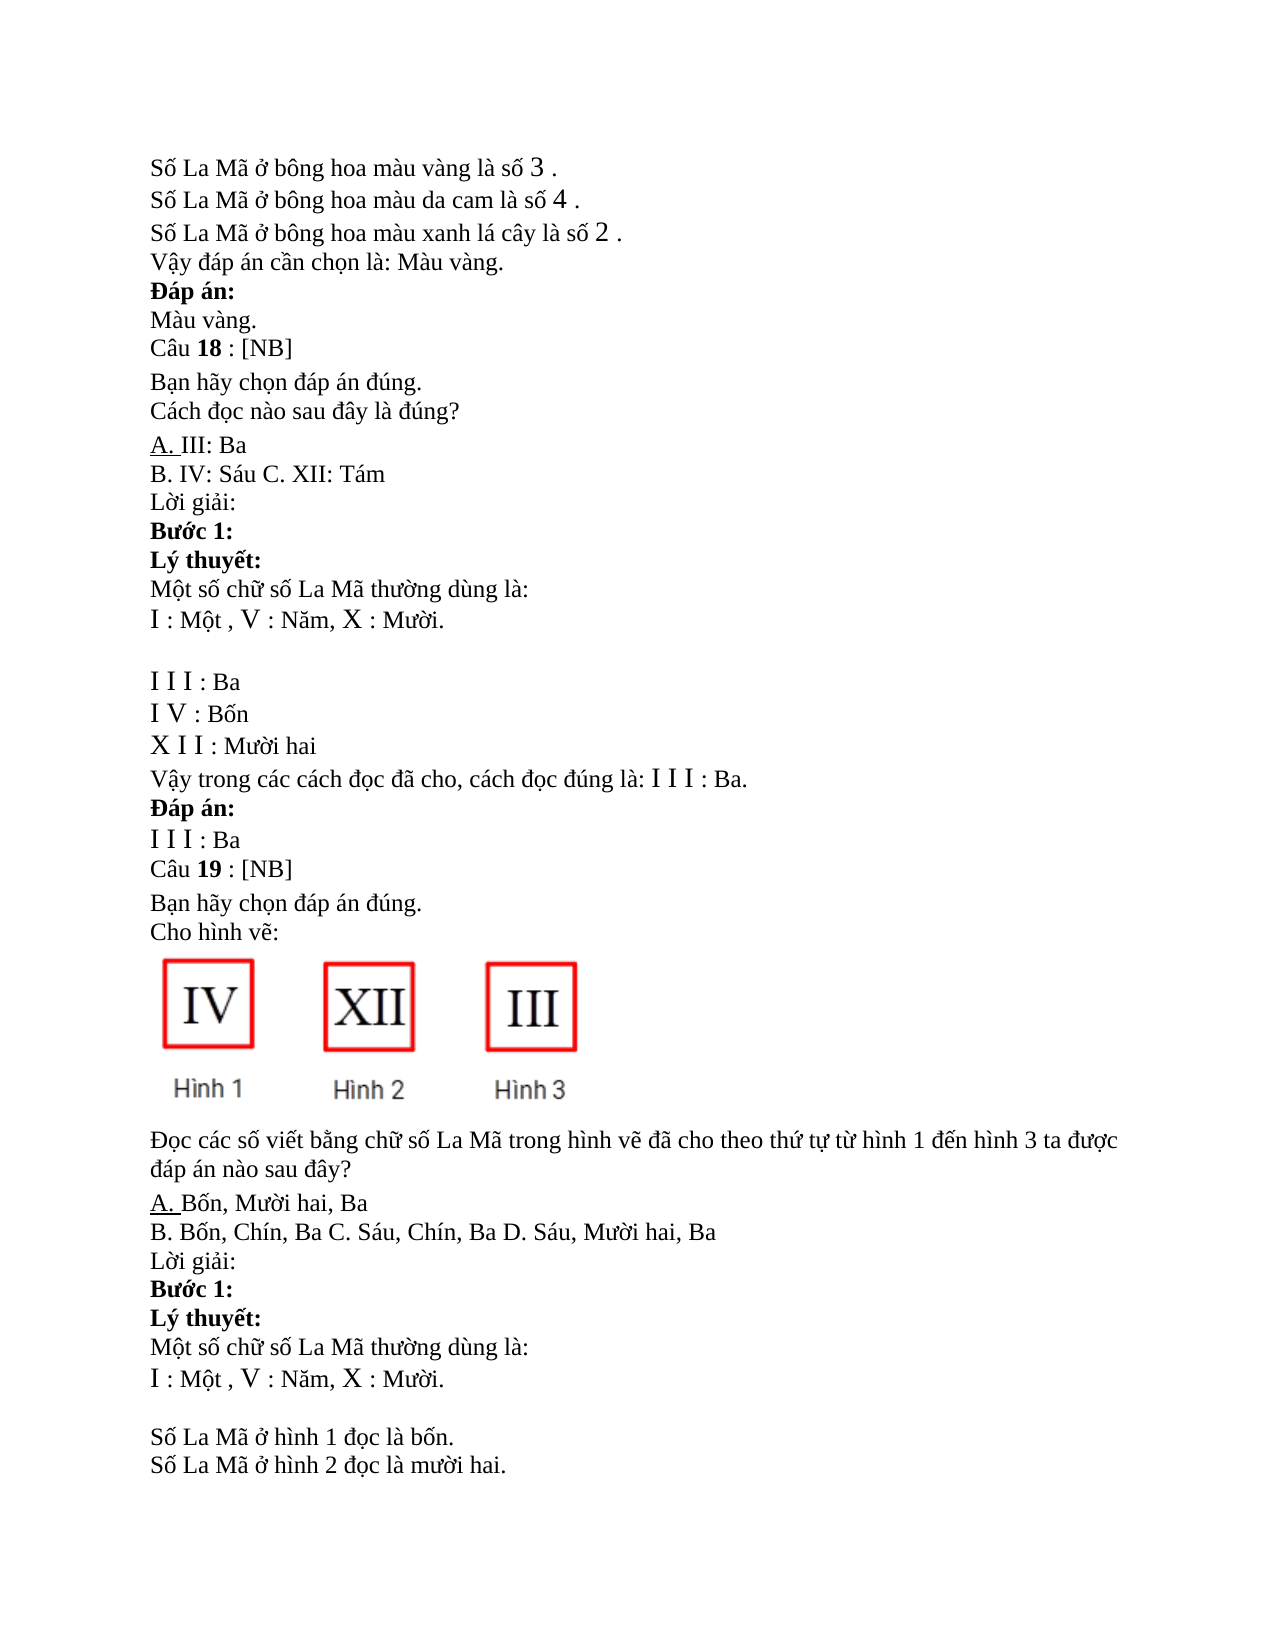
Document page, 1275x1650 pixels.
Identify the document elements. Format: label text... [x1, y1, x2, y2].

text Câu 18 : [NB] [150, 333, 1125, 362]
text Lời giải: [150, 487, 1125, 516]
text Bước 1: [150, 1274, 1125, 1303]
text Câu 19 : [NB] [150, 854, 1125, 883]
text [150, 150, 1125, 333]
text B. IV: Sáu C. XII: Tám [150, 459, 1125, 487]
text A. Bốn, Mười hai, Ba [150, 1188, 1125, 1217]
text Lý thuyết: Một số chữ số La Mã thường dùng là: I : Một , V : Năm, X : Mười. I I I : Ba I V : Bốn X I I : Mười hai Vậy trong các cách đọc đã cho, cách đọc đúng là: I I I : Ba. Đáp án: I I I : Ba [150, 545, 1125, 854]
text Bạn hãy chọn đáp án đúng. Cách đọc nào sau đây là đúng? [150, 367, 1125, 425]
text A. III: Ba [150, 430, 1125, 459]
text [150, 1303, 1125, 1479]
picture [150, 945, 593, 1126]
text Lời giải: [150, 1246, 1125, 1274]
text B. Bốn, Chín, Ba C. Sáu, Chín, Ba D. Sáu, Mười hai, Ba [150, 1217, 1125, 1246]
text Bước 1: [150, 516, 1125, 545]
